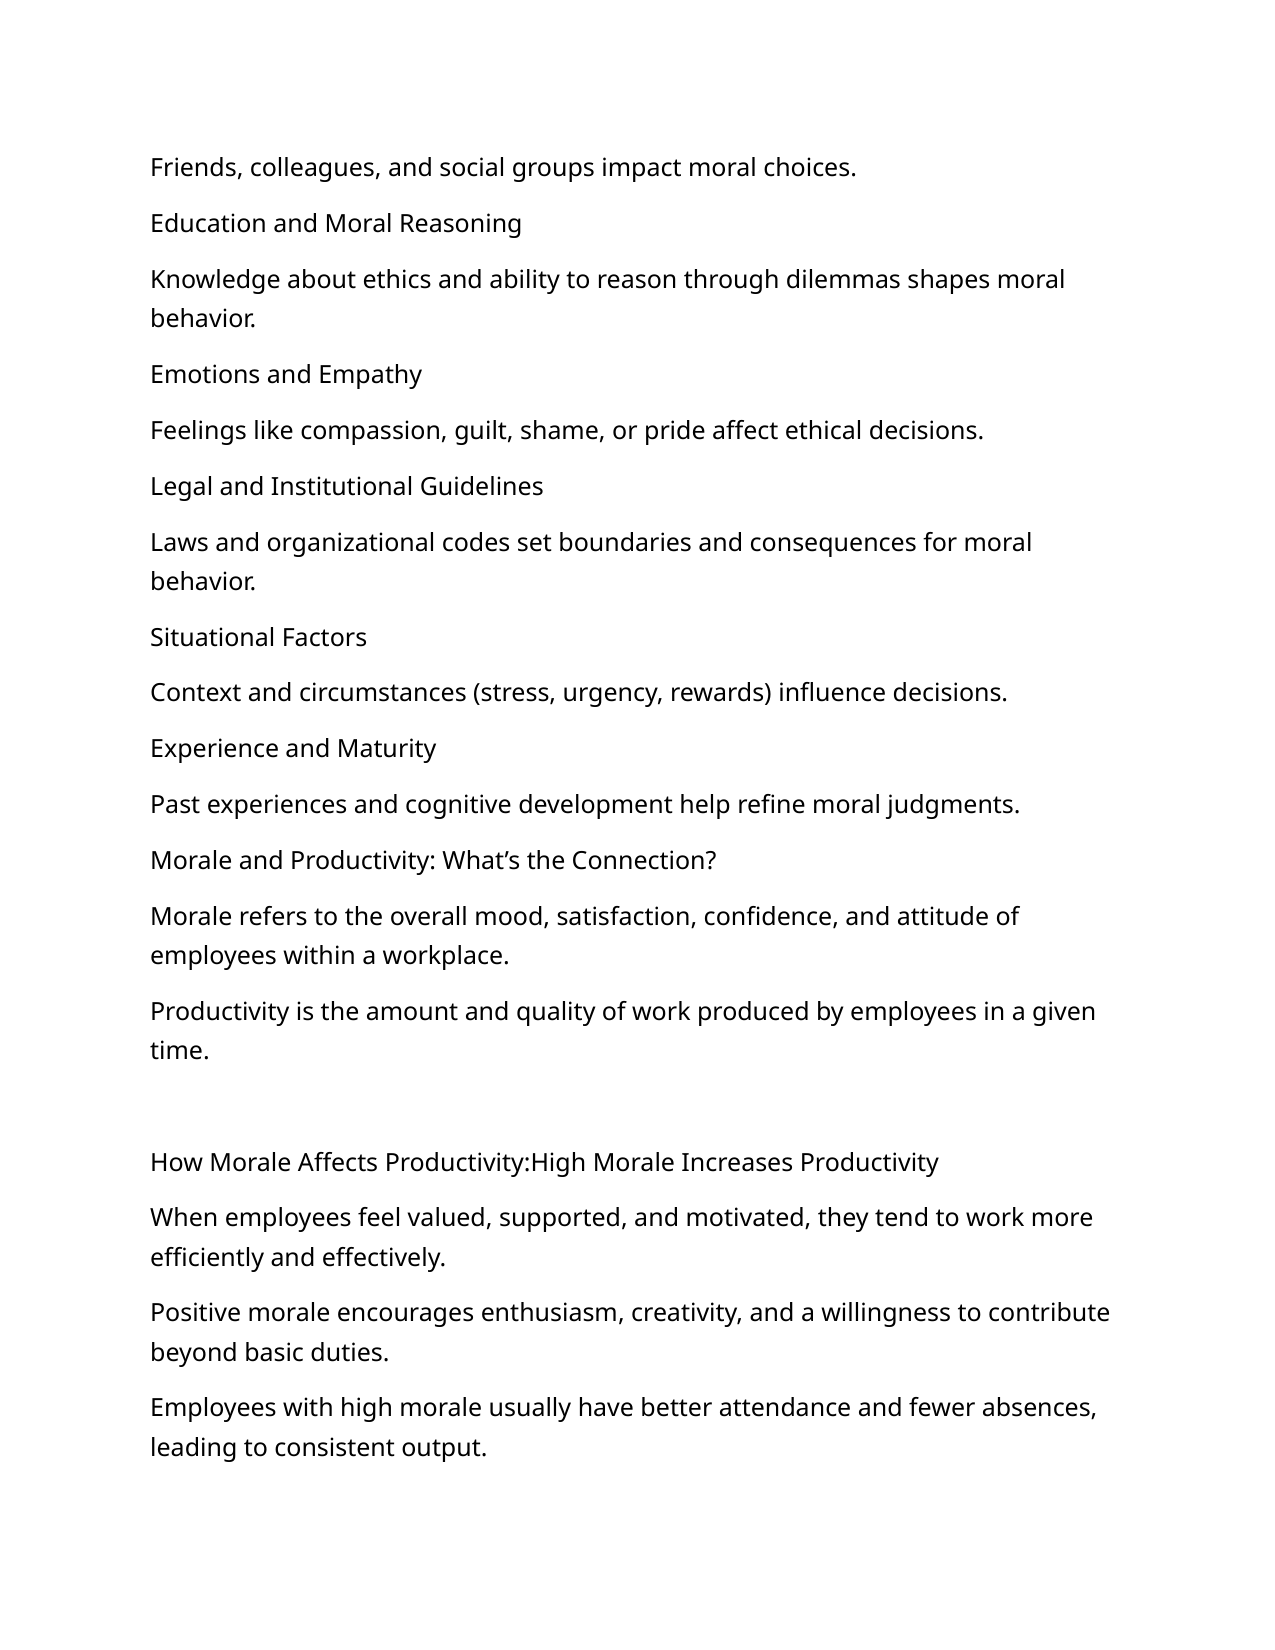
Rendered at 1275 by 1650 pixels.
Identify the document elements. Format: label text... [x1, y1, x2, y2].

text Morale and Productivity: What’s the Connection? [150, 842, 1125, 877]
text How Morale Affects Productivity:High Morale Increases Productivity [150, 1144, 1125, 1178]
text Education and Moral Reasoning [150, 206, 1125, 240]
text Context and circumstances (stress, urgency, rewards) influence decisions. [150, 675, 1125, 709]
text Morale refers to the overall mood, satisfaction, confidence, and attitude of employees within a workplace. [150, 898, 1125, 972]
text Emotions and Empathy [150, 357, 1125, 391]
text Experience and Maturity [150, 731, 1125, 765]
text Feelings like compassion, guilt, shame, or pride affect ethical decisions. [150, 412, 1125, 447]
text Friends, colleagues, and social groups impact moral choices. [150, 150, 1125, 184]
text Legal and Institutional Guidelines [150, 468, 1125, 502]
text Laws and organizational codes set boundaries and consequences for moral behavior. [150, 524, 1125, 597]
text Positive morale encourages enthusiasm, creativity, and a willingness to contribute beyond basic duties. [150, 1295, 1125, 1368]
text Productivity is the amount and quality of work produced by employees in a given time. [150, 993, 1125, 1067]
text Past experiences and cognitive development help refine moral judgments. [150, 787, 1125, 821]
text Situational Factors [150, 619, 1125, 653]
text Employees with high morale usually have better attendance and fewer absences, leading to consistent output. [150, 1390, 1125, 1463]
text When employees feel valued, supported, and motivated, they tend to work more efficiently and effectively. [150, 1200, 1125, 1273]
text Knowledge about ethics and ability to reason through dilemmas shapes moral behavior. [150, 262, 1125, 335]
